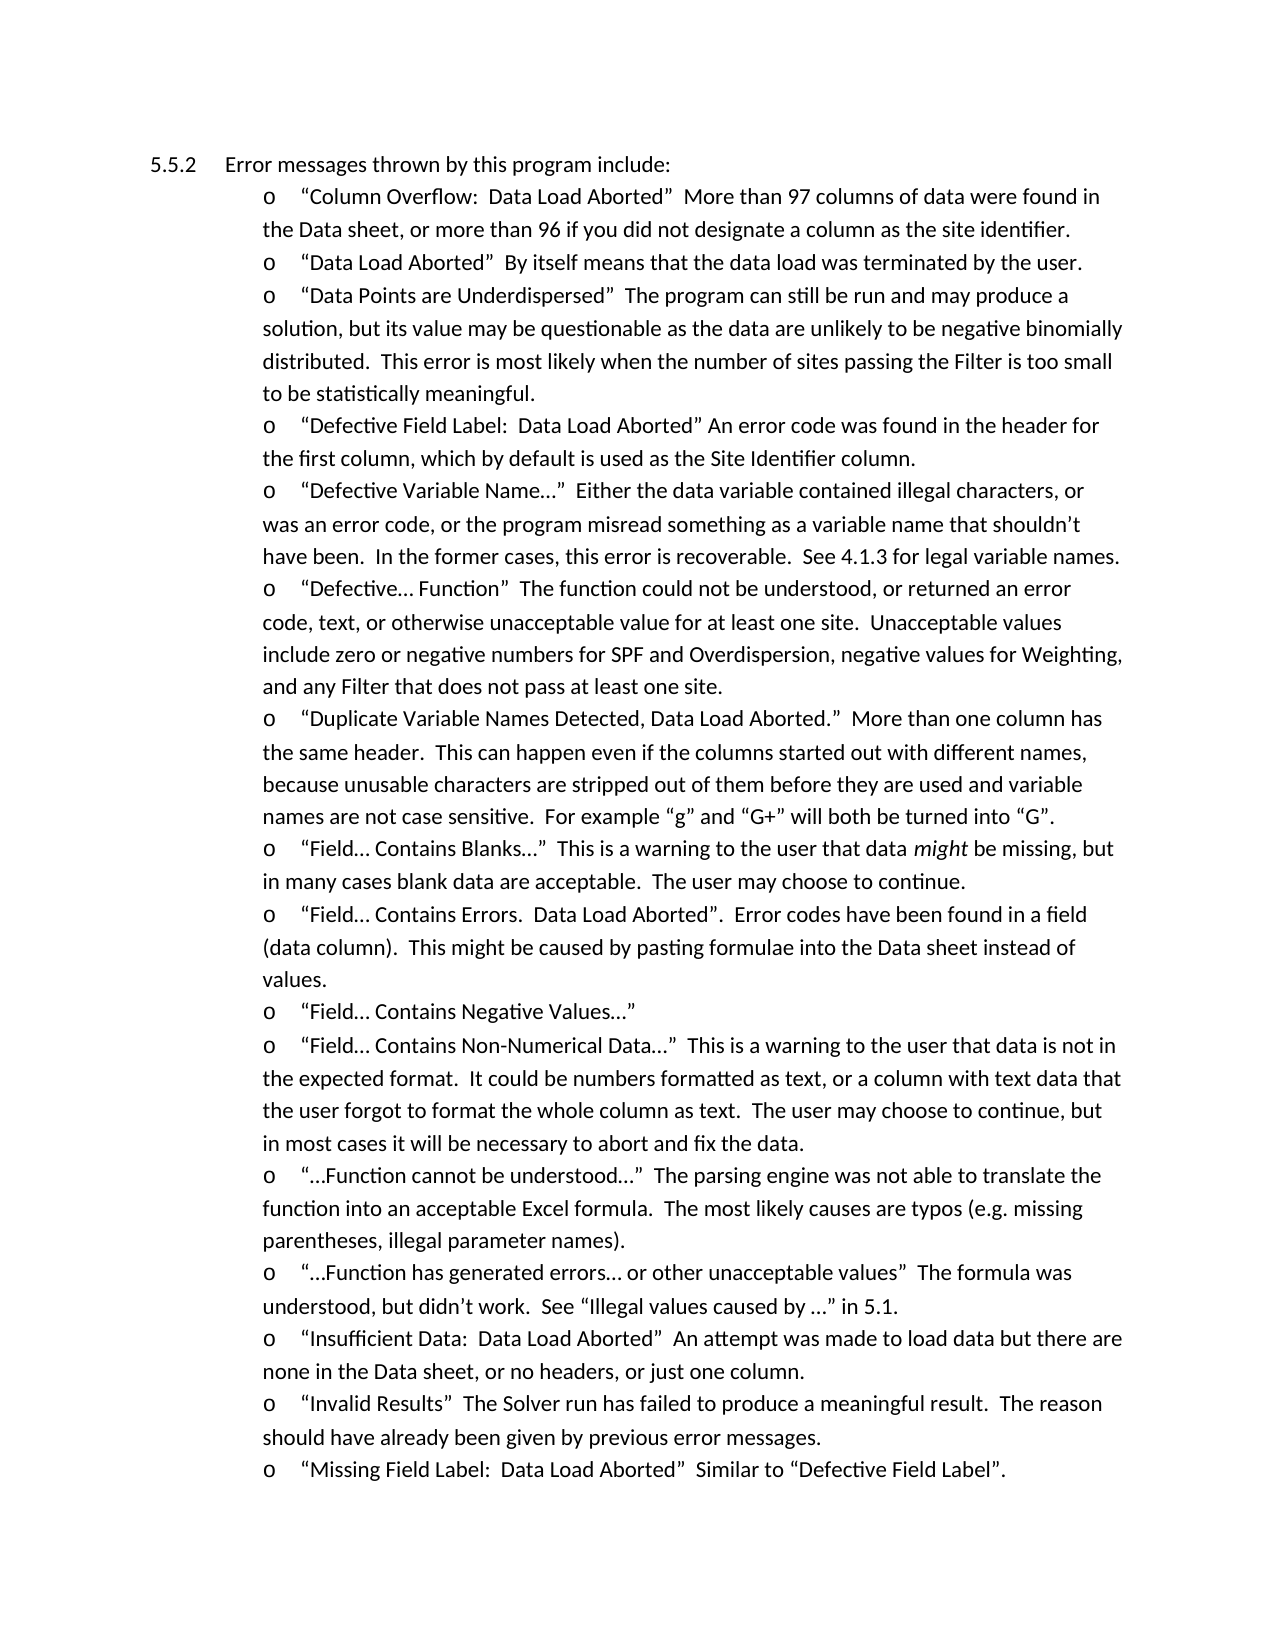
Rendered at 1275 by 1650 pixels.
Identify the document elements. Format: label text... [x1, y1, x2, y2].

list “Field… Contains Blanks…” This is a warning to the user that data might be missing, but in many cases blank data are acceptable. The user may choose to continue. [262, 834, 1125, 896]
list “…Function cannot be understood…” The parsing engine was not able to translate the function into an acceptable Excel formula. The most likely causes are typos (e.g. missing parentheses, illegal parameter names). [262, 1161, 1125, 1254]
list “Missing Field Label: Data Load Aborted” Similar to “Defective Field Label”. [262, 1455, 1125, 1484]
list “Defective Variable Name…” Either the data variable contained illegal characters, or was an error code, or the program misread something as a variable name that shouldn’t have been. In the former cases, this error is recoverable. See 4.1.3 for legal variable names. [262, 477, 1125, 570]
list “Defective Field Label: Data Load Aborted” An error code was found in the header for the first column, which by default is used as the Site Identifier column. [262, 411, 1125, 472]
list “Insufficient Data: Data Load Aborted” An attempt was made to load data but there are none in the Data sheet, or no headers, or just one column. [262, 1324, 1125, 1385]
list “Data Load Aborted” By itself means that the data load was terminated by the user. [262, 248, 1125, 277]
list “Defective… Function” The function could not be understood, or returned an error code, text, or otherwise unacceptable value for at least one site. Unacceptable values include zero or negative numbers for SPF and Overdispersion, negative values for Weighting, and any Filter that does not pass at least one site. [262, 574, 1125, 700]
list “Duplicate Variable Names Detected, Data Load Aborted.” More than one column has the same header. This can happen even if the columns started out with different names, because unusable characters are stripped out of them before they are used and variable names are not case sensitive. For example “g” and “G+” will both be turned into “G”. [262, 704, 1125, 830]
list “Field… Contains Errors. Data Load Aborted”. Error codes have been found in a field (data column). This might be caused by pasting formulae into the Data sheet instead of values. [262, 900, 1125, 993]
list “Invalid Results” The Solver run has failed to produce a meaningful result. The reason should have already been given by previous error messages. [262, 1389, 1125, 1451]
list “Field… Contains Non-Numerical Data…” This is a warning to the user that data is not in the expected format. It could be numbers formatted as text, or a column with text data that the user forgot to format the whole column as text. The user may choose to continue, but in most cases it will be necessary to abort and fix the data. [262, 1031, 1125, 1157]
list Error messages thrown by this program include: [150, 150, 1125, 178]
list “…Function has generated errors… or other unacceptable values” The formula was understood, but didn’t work. See “Illegal values caused by …” in 5.1. [262, 1258, 1125, 1320]
list “Field… Contains Negative Values…” [262, 997, 1125, 1027]
list “Column Overflow: Data Load Aborted” More than 97 columns of data were found in the Data sheet, or more than 96 if you did not designate a column as the site identifier. [262, 182, 1125, 243]
list “Data Points are Underdispersed” The program can still be run and may produce a solution, but its value may be questionable as the data are unlikely to be negative binomially distributed. This error is most likely when the number of sites passing the Filter is too small to be statistically meaningful. [262, 281, 1125, 407]
